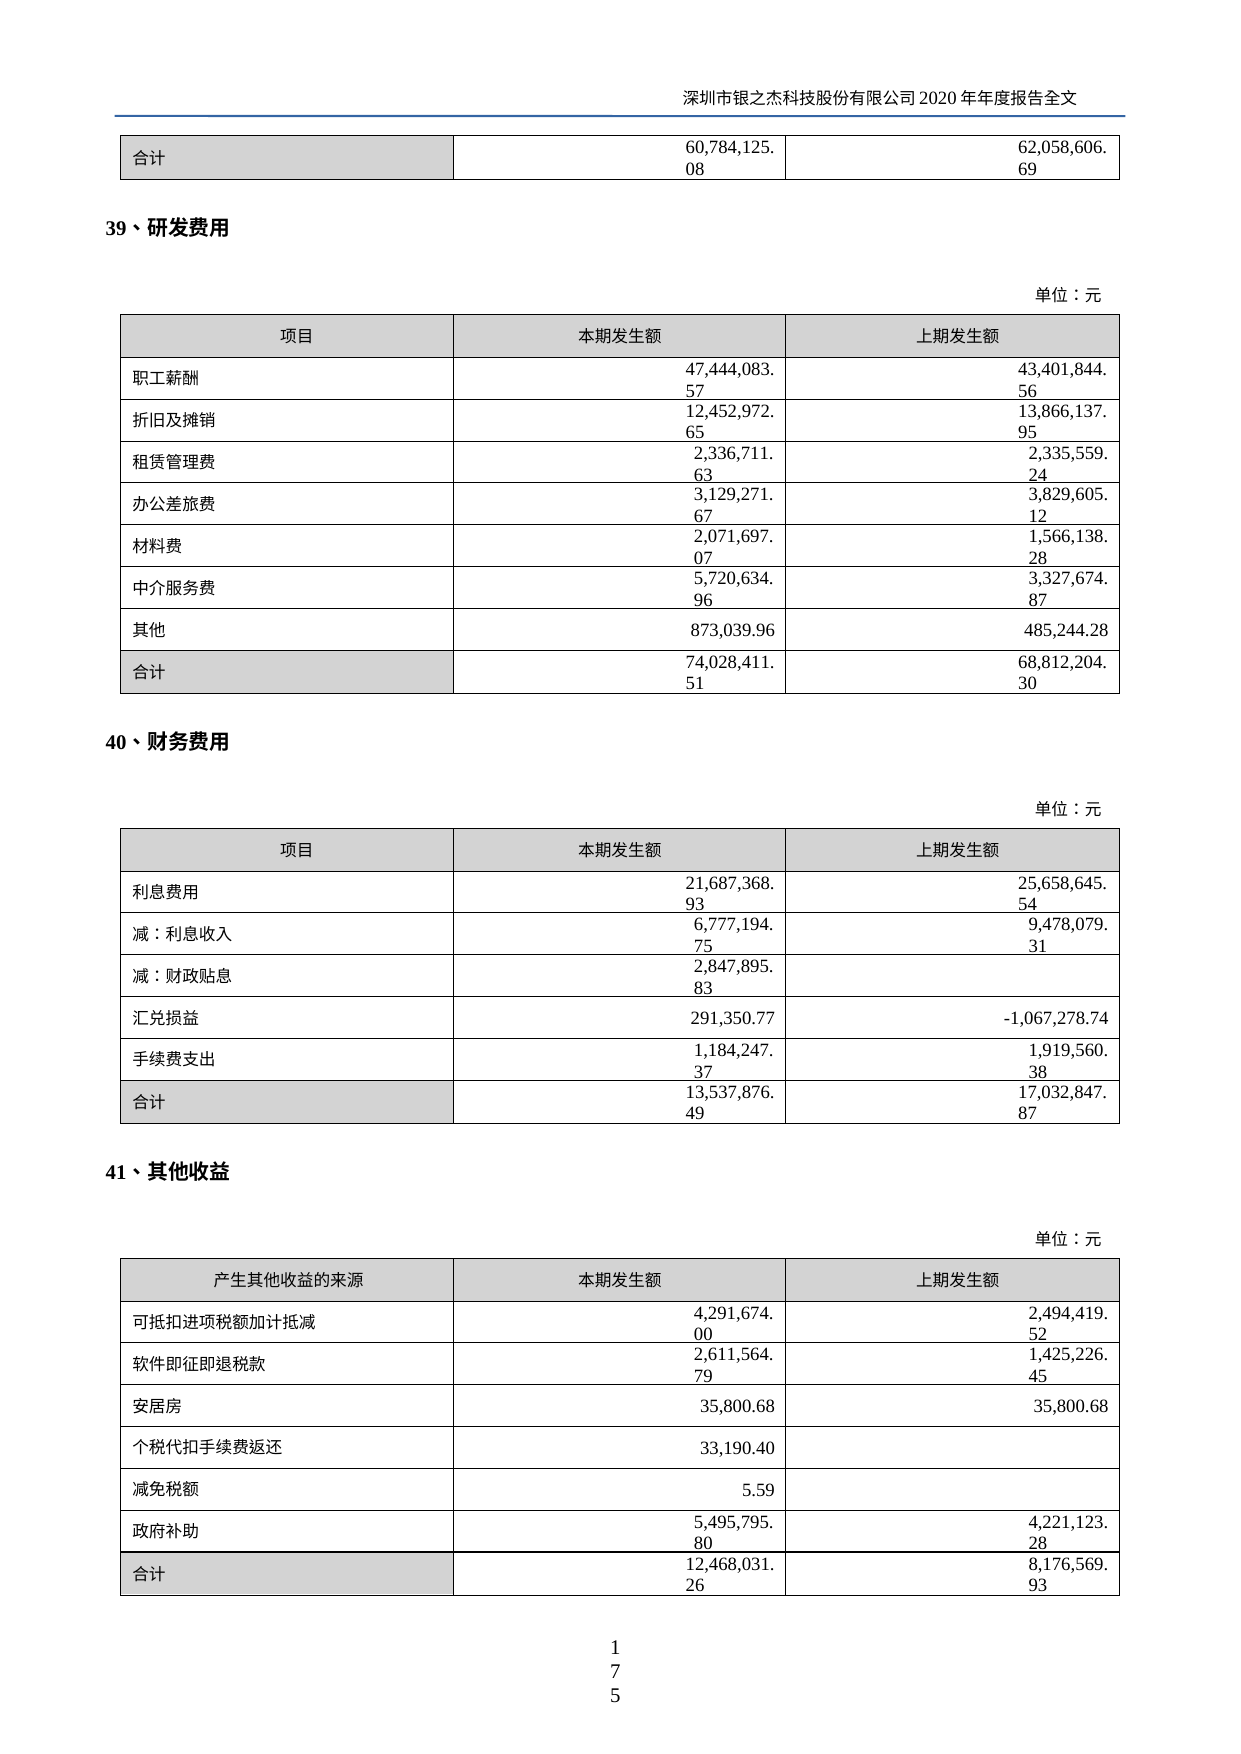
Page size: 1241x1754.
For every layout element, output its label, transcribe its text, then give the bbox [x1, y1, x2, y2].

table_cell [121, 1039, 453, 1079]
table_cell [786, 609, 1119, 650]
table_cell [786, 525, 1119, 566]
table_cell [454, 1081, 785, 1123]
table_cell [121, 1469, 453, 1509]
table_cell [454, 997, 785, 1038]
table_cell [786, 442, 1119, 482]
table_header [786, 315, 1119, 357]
text 单位：元 [1034, 797, 1135, 820]
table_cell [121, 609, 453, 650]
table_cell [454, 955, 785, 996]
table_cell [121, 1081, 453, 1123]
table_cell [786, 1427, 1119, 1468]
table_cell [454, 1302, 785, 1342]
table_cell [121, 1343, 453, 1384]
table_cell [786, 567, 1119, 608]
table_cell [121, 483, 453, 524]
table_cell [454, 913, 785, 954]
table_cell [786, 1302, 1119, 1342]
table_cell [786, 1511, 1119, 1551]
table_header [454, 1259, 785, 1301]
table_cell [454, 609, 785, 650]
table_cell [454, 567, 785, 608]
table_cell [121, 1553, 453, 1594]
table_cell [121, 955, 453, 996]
text 单位：元 [1034, 1227, 1135, 1250]
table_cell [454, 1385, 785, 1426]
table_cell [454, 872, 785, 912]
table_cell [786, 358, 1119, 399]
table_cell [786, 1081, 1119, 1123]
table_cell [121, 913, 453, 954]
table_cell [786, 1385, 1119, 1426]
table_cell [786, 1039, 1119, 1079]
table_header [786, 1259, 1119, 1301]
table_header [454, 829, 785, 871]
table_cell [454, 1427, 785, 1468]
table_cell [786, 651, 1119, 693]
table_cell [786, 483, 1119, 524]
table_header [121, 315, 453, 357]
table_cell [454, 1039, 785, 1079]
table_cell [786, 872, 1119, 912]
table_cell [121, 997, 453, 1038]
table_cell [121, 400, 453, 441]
text 40、财务费用 [105, 727, 1135, 756]
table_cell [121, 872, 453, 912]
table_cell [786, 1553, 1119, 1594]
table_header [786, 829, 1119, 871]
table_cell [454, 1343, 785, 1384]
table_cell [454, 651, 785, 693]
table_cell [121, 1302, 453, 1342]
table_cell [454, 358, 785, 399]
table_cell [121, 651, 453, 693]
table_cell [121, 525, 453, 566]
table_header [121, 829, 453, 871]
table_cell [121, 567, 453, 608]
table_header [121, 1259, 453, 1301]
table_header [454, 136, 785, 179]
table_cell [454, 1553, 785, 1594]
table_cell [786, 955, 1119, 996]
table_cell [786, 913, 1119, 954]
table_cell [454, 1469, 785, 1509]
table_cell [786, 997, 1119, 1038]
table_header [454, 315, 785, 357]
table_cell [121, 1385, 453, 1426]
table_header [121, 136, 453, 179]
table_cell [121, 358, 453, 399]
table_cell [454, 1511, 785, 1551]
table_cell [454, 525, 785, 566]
text 单位：元 [1034, 283, 1135, 306]
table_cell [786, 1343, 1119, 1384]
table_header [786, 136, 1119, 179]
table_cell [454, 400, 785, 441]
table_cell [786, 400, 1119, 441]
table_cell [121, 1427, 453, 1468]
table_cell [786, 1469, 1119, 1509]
text 39、研发费用 [105, 213, 1135, 242]
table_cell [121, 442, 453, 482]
text 41、其他收益 [105, 1157, 1135, 1185]
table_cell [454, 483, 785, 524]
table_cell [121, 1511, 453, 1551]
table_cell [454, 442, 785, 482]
